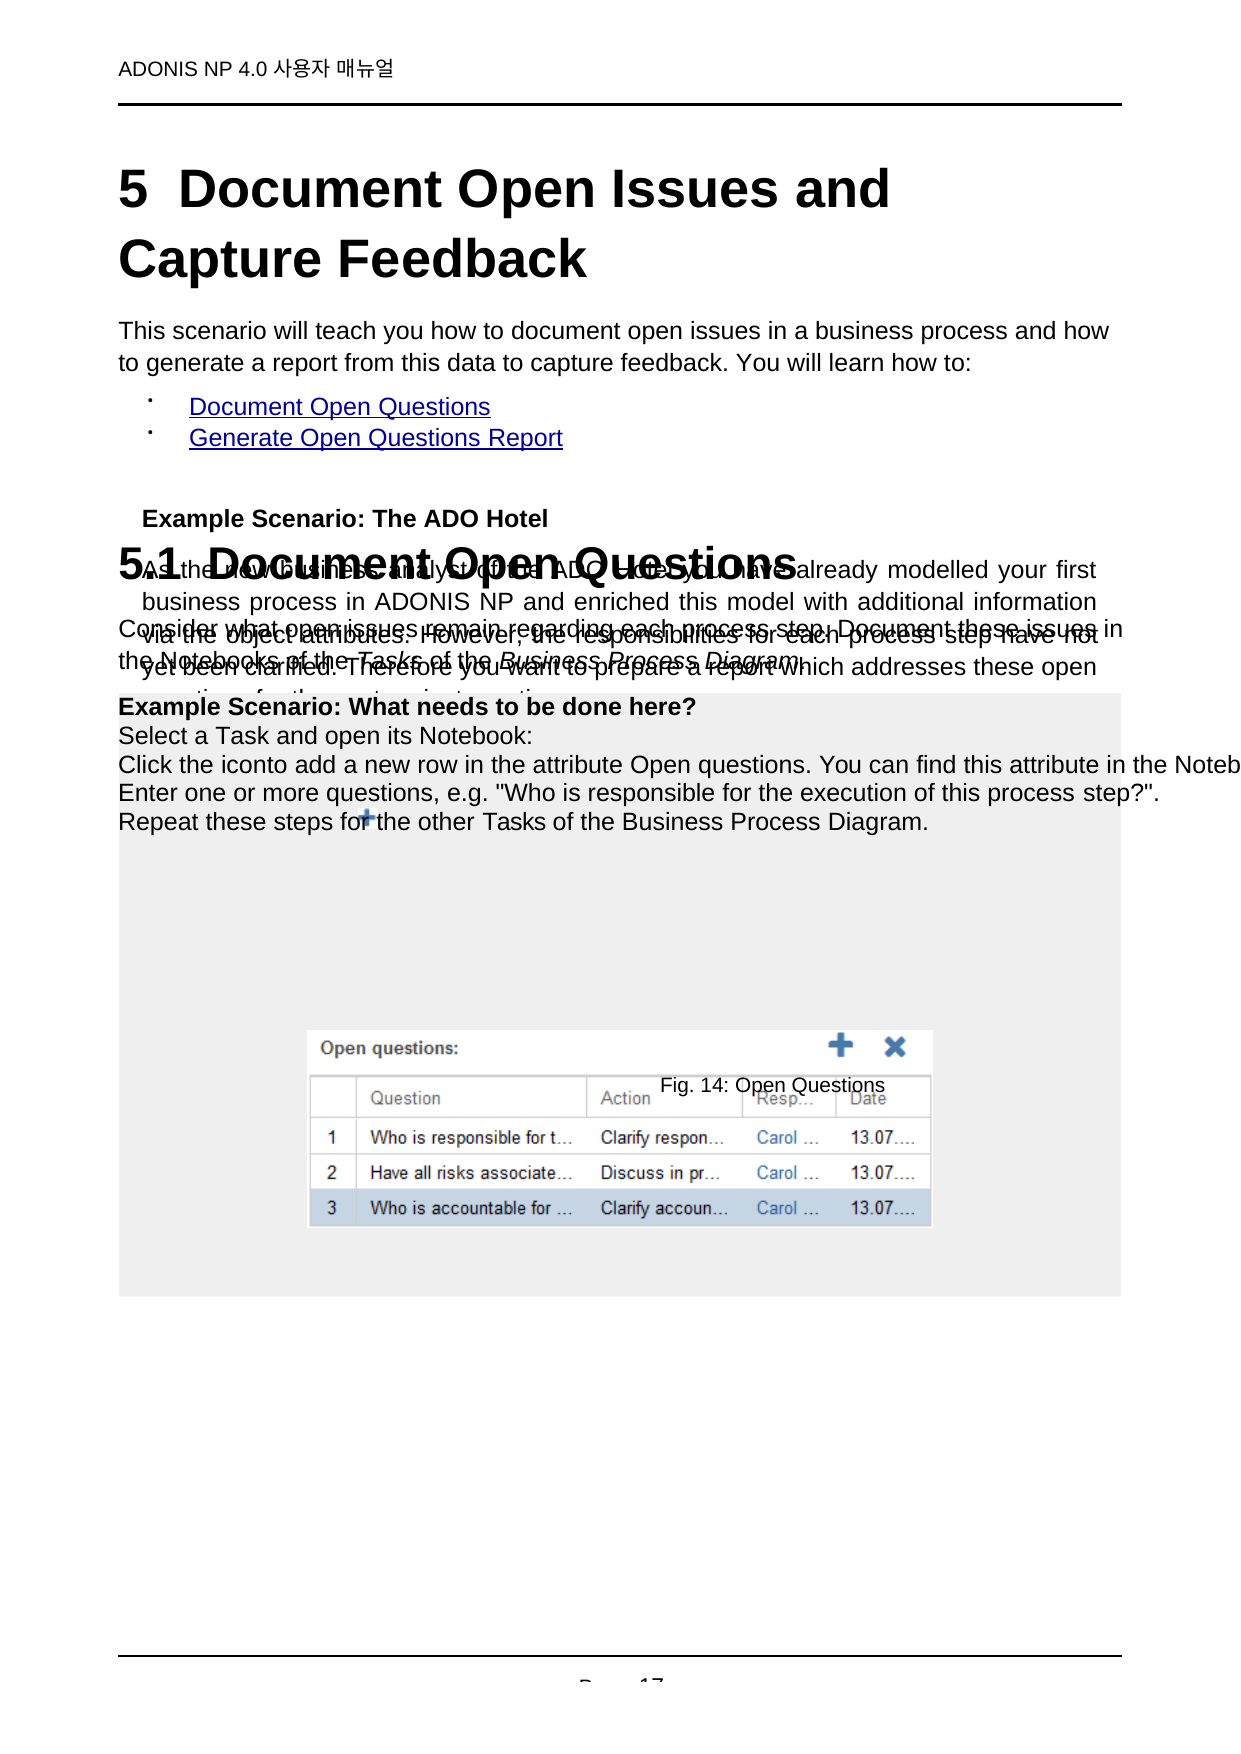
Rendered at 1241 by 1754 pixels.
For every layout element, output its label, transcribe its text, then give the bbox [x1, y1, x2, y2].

subtitle Document Open Questions [118, 536, 1240, 589]
subtitle Document Open Issues and Capture Feedback [118, 156, 1110, 289]
list Document Open Questions [148, 392, 1240, 421]
picture [307, 1030, 933, 1228]
list Generate Open Questions Report [148, 423, 1240, 452]
picture [357, 807, 379, 829]
text This scenario will teach you how to document open issues in a business process and how to generate a report from this data to capture feedback. You will learn how to: [118, 316, 1117, 377]
list Consider what open issues remain regarding each process step. Document these issues in the Notebooks of the Tasks of the Business Process Diagram. [118, 614, 1131, 675]
